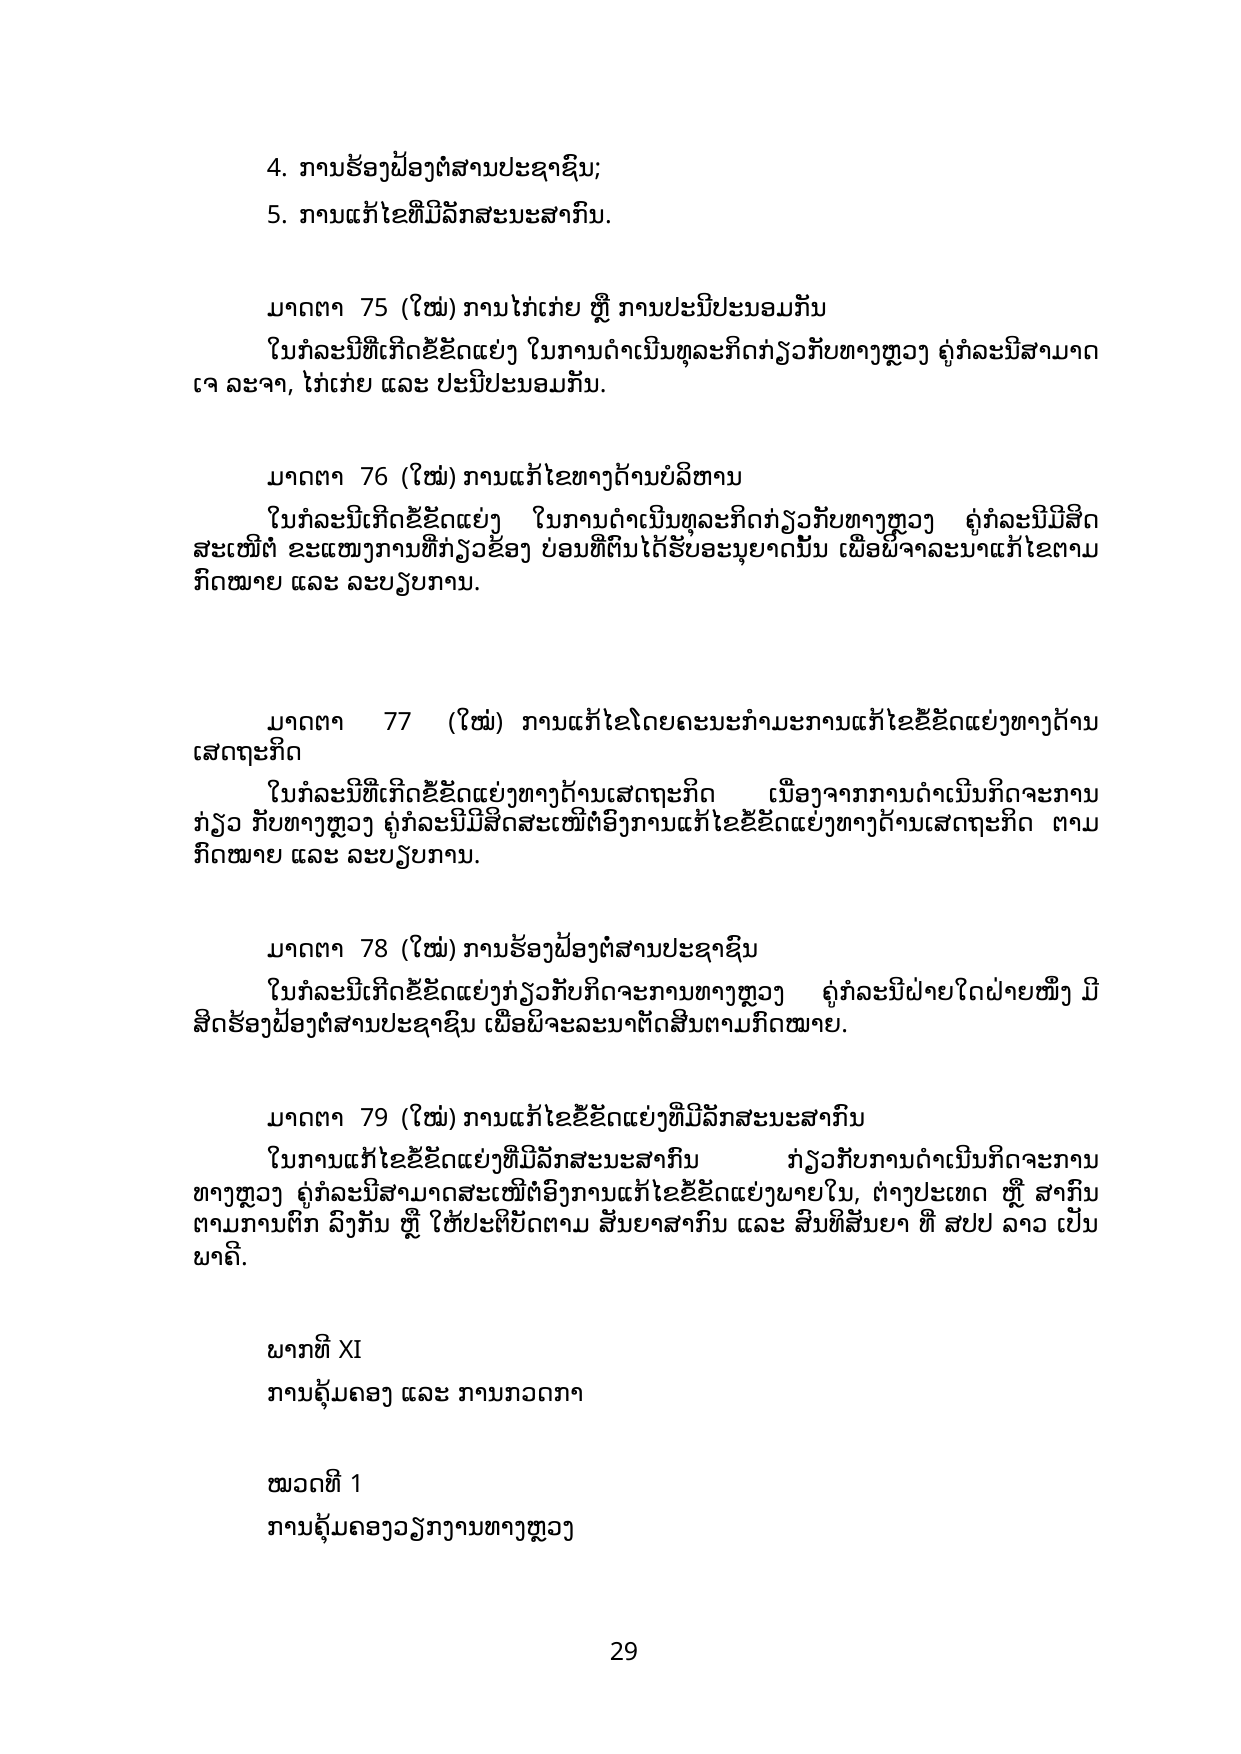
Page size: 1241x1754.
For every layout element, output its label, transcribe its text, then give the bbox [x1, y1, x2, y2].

text ການຄຸ້ມຄອງວຽກງານທາງຫຼວງ [193, 1513, 1099, 1542]
text ພາກທີ XI [193, 1331, 1099, 1365]
text ໃນກໍລະນີທີ່ເກີດຂໍ້ຂັດແຍ່ງທາງດ້ານເສດຖະກິດ ເນື່ອງຈາກການດຳເນີນກິດຈະການກ່ຽວ ກັບທາງຫຼວງ ຄູ່ກໍລະນີມີສິດສະເໜີຕໍ່ອົງການແກ້ໄຂຂໍ້ຂັດແຍ່ງທາງດ້ານເສດຖະກິດ ຕາມກົດໝາຍ ແລະ ລະບຽບການ. [193, 779, 1099, 871]
text ໃນການແກ້ໄຂຂໍ້ຂັດແຍ່ງທີ່ມີລັກສະນະສາກົນ ກ່ຽວກັບການດຳເນີນກິດຈະການທາງຫຼວງ ຄູ່ກໍລະນີສາມາດສະເໜີຕໍ່ອົງການແກ້ໄຂຂໍ້ຂັດແຍ່ງພາຍໃນ, ຕ່າງປະເທດ ຫຼື ສາກົນ ຕາມການຕົກ ລົງກັນ ຫຼື ໃຫ້ປະຕິບັດຕາມ ສັນຍາສາກົນ ແລະ ສົນທິສັນຍາ ທີ່ ສປປ ລາວ ເປັນພາຄີ. [193, 1146, 1099, 1272]
text ມາດຕາ 75 (ໃໝ່) ການໄກ່ເກ່ຍ ຫຼື ການປະນີປະນອມກັນ [193, 290, 1099, 324]
text ມາດຕາ 78 (ໃໝ່່) ການຮ້ອງຟ້ອງຕໍ່ສານປະຊາຊົນ [193, 930, 1099, 964]
text ໃນກໍລະນີທີ່ເກີດຂໍ້ຂັດແຍ່ງ ໃນການດຳເນີນທຸລະກິດກ່ຽວກັບທາງຫຼວງ ຄູ່ກໍລະນີສາມາດເຈ ລະຈາ, ໄກ່ເກ່ຍ ແລະ ປະນີປະນອມກັນ. [193, 336, 1099, 399]
text ໃນກໍລະນີເກີດຂ້ໍຂັດແຍ່ງກ່ຽວກັບກິດຈະການທາງຫຼວງ ຄູ່ກໍລະນີຝ່າຍໃດຝ່າຍໜຶ່ງ ມີສິດຮ້ອງຟ້ອງຕໍ່ສານປະຊາຊົນ ເພື່ອພິຈະລະນາຕັດສີນຕາມກົດໝາຍ. [193, 977, 1099, 1040]
text ມາດຕາ 76 (ໃໝ່່) ການແກ້ໄຂທາງດ້ານບໍລິຫານ [193, 458, 1099, 493]
text ມາດຕາ 79 (ໃໝ່່) ການແກ້ໄຂຂໍ້ຂັດແຍ່ງທີ່ມີລັກສະນະສາກົນ [193, 1099, 1099, 1133]
text 5. ການແກ້ໄຂທີ່ມີລັກສະນະສາກົນ. [193, 197, 1099, 231]
text ໃນກໍລະນີເກີດຂໍ້ຂັດແຍ່ງ ໃນການດຳເນີນທຸລະກິດກ່ຽວກັບທາງຫຼວງ ຄູ່ກໍລະນີມີສິດສະເໜີຕໍ່ ຂະແໜງການທີ່ກ່ຽວຂ້ອງ ບ່ອນທີ່ຕົນໄດ້ຮັບອະນຸຍາດນັ້ນ ເພື່ອພິຈາລະນາແກ້ໄຂຕາມກົດໝາຍ ແລະ ລະບຽບການ. [193, 505, 1099, 597]
text ໝວດທີ 1 [193, 1466, 1099, 1500]
text 4. ການຮ້ອງຟ້ອງຕໍ່ສານປະຊາຊົນ; [193, 150, 1099, 184]
text ການຄຸ້ມຄອງ ແລະ ການກວດກາ [193, 1378, 1099, 1407]
text ມາດຕາ 77 (ໃໝ່່) ການແກ້ໄຂໂດຍຄະນະກຳມະການແກ້ໄຂຂໍ້ຂັດແຍ່ງທາງດ້ານເສດຖະກິດ [193, 703, 1099, 766]
